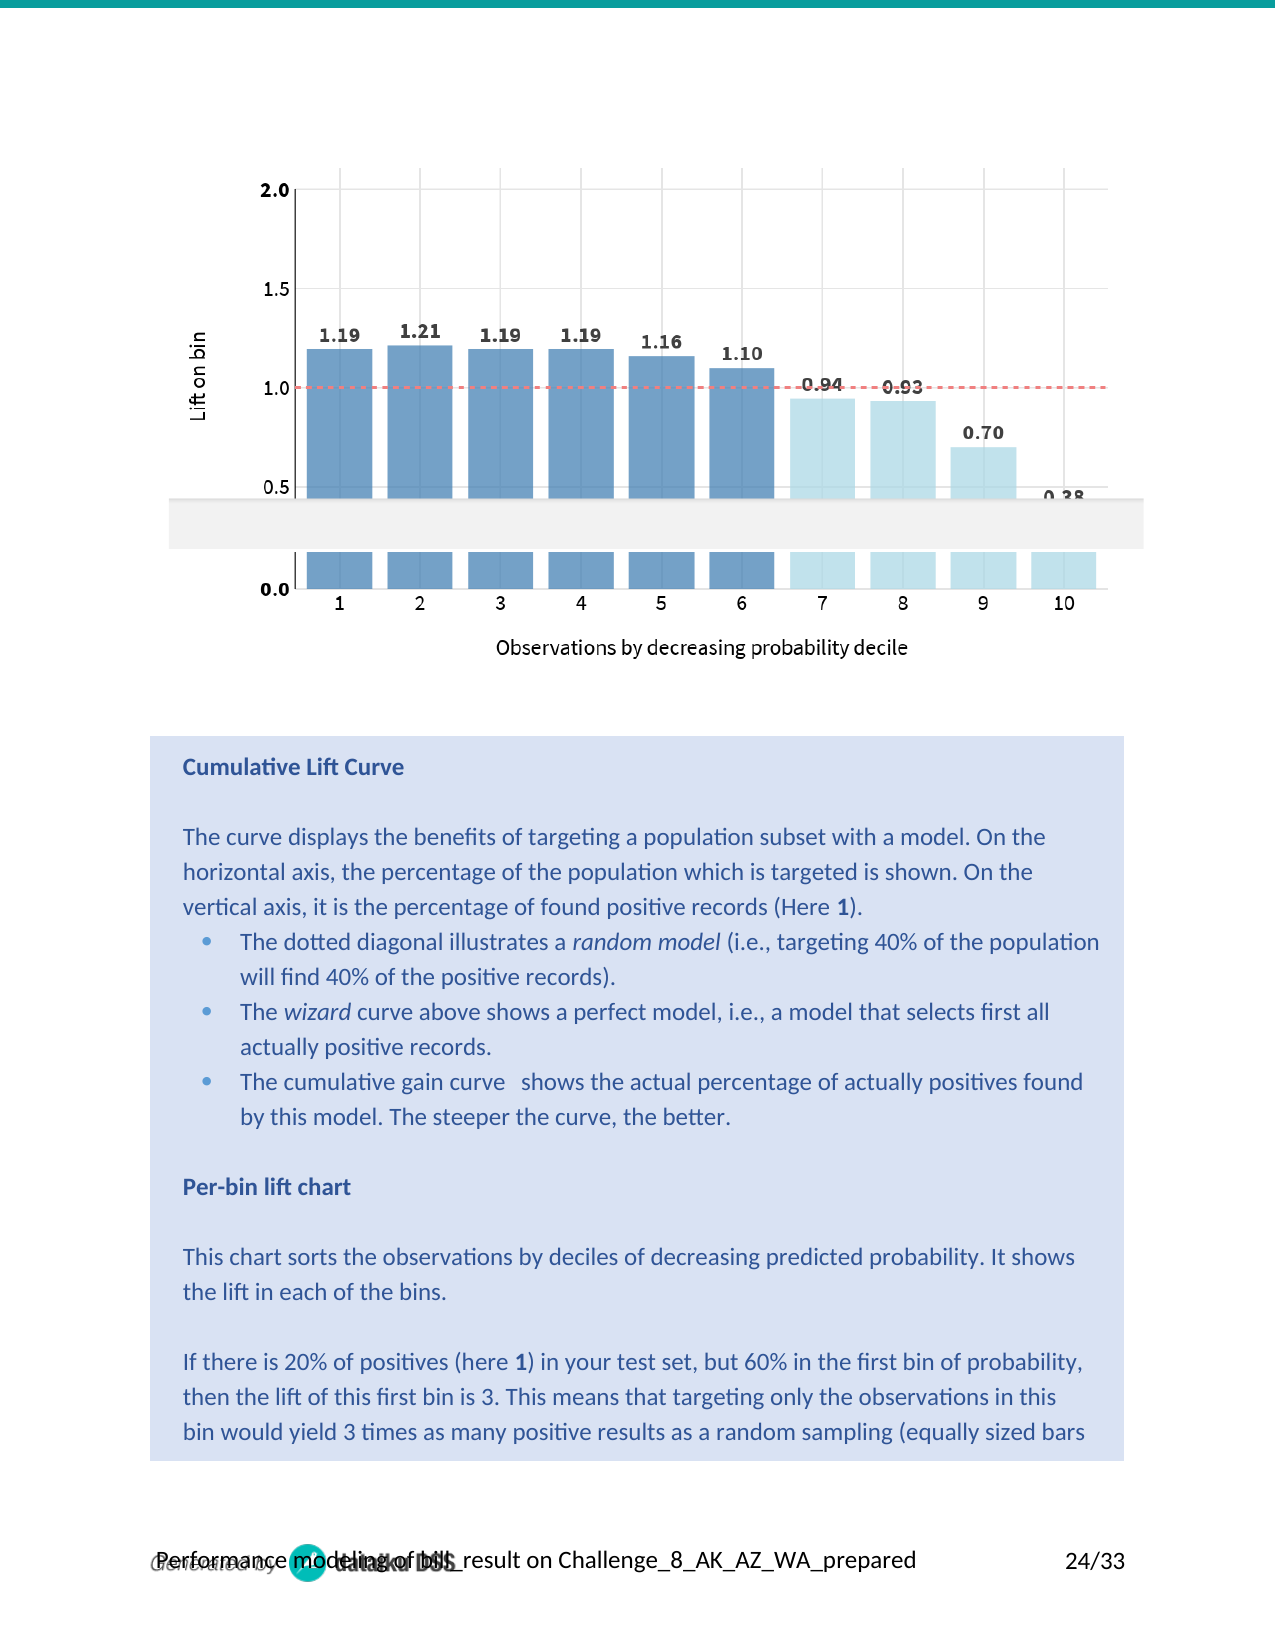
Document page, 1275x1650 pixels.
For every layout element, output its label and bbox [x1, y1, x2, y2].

picture [0, 0, 1275, 8]
picture [168, 150, 1144, 549]
picture [168, 552, 1144, 698]
picture [131, 1538, 473, 1589]
table_header [150, 736, 1124, 1461]
